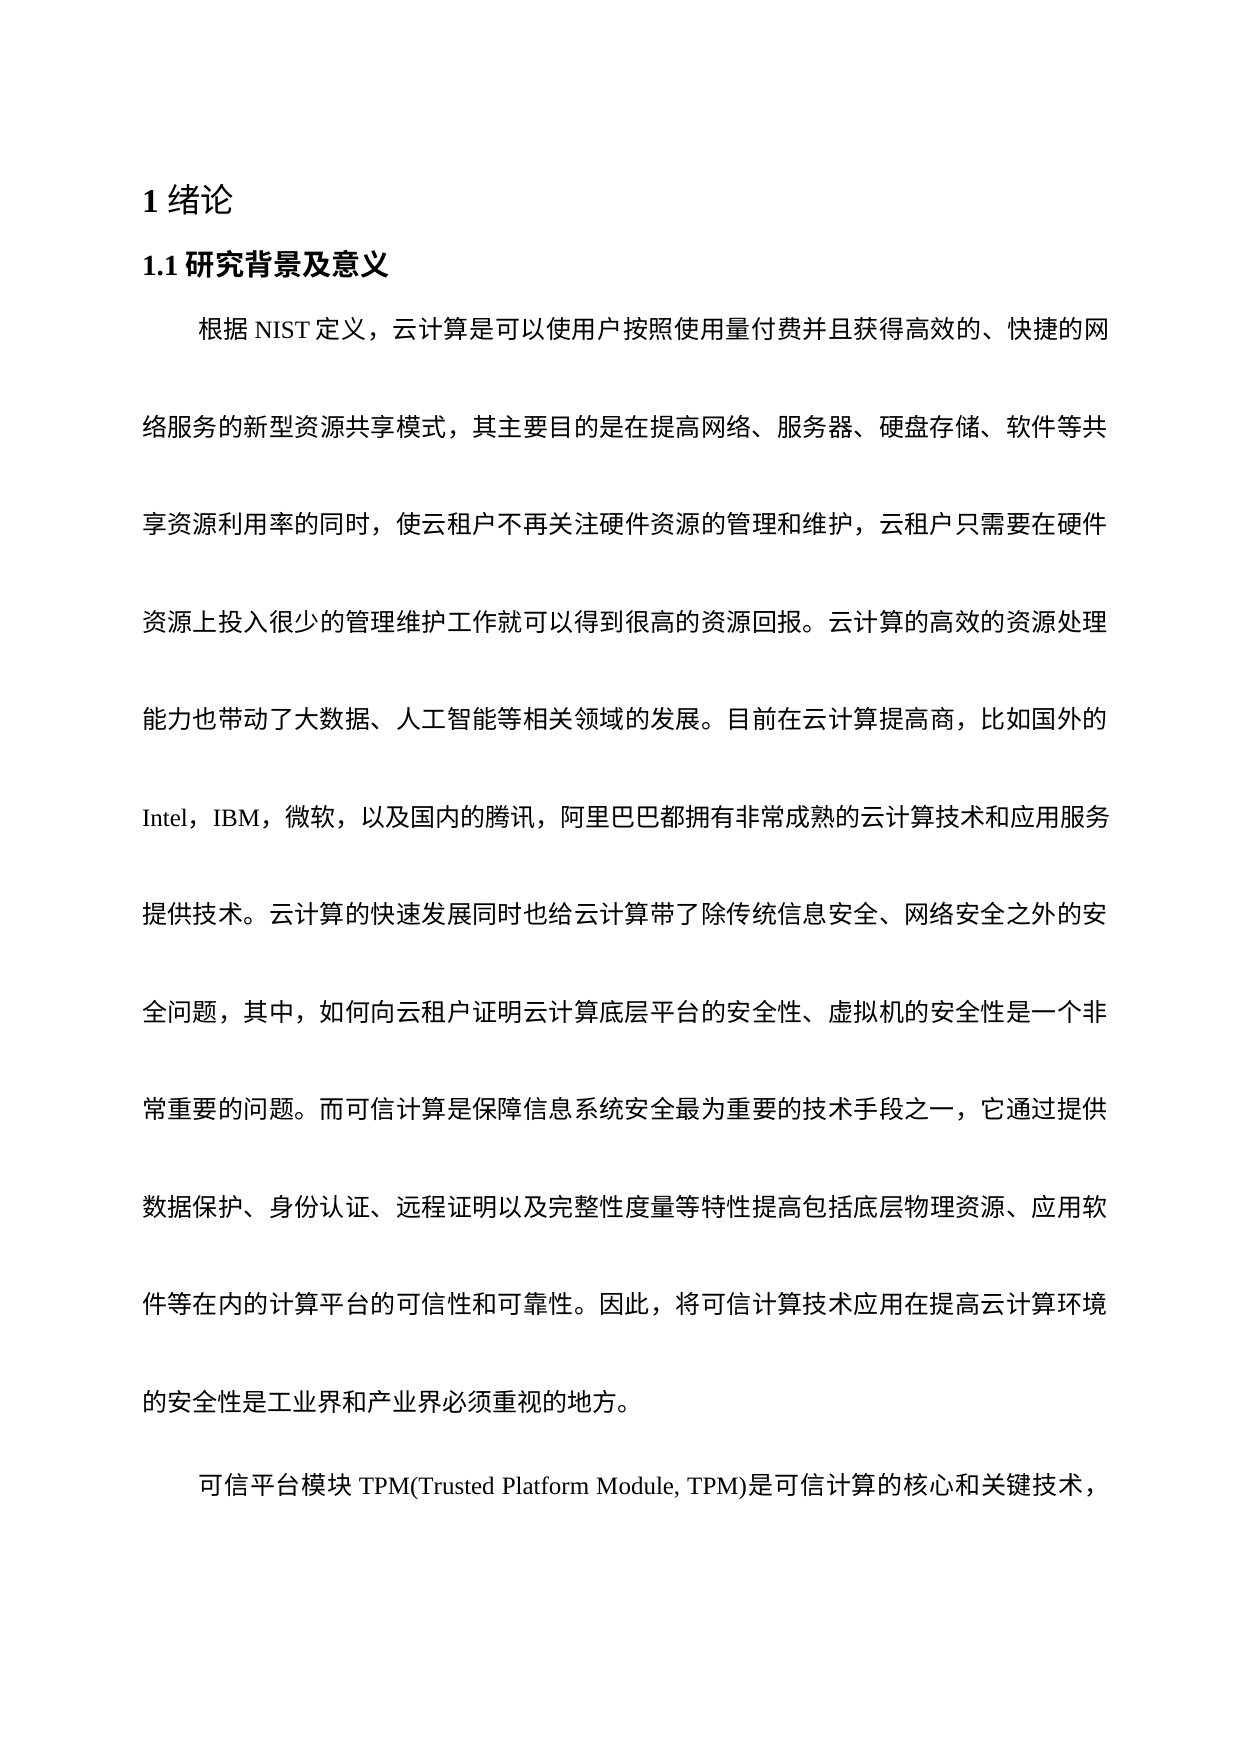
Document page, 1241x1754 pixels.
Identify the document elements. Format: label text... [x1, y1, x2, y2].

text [142, 1451, 1110, 1516]
text 1 绪论 [142, 165, 1110, 230]
text 1.1 研究背景及意义 [142, 230, 1110, 295]
text 根据NIST定义，云计算是可以使用户按照使用量付费并且获得高效的、快捷的网络服务的新型资源共享模式，其主要目的是在提高网络、服务器、硬盘存储、软件等共享资源利用率的同时，使云租户不再关注硬件资源的管理和维护，云租户只需要在硬件资源上投入很少的管理维护工作就可以得到很高的资源回报。云计算的高效的资源处理能力也带动了大数据、人工智能等相关领域的发展。目前在云计算提高商，比如国外的Intel，IBM，微软，以及国内的腾讯，阿里巴巴都拥有非常成熟的云计算技术和应用服务提供技术。云计算的快速发展同时也给云计算带了除传统信息安全、网络安全之外的安全问题，其中，如何向云租户证明云计算底层平台的安全性、虚拟机的安全性是一个非常重要的问题。而可信计算是保障信息系统安全最为重要的技术手段之一，它通过提供数据保护、身份认证、远程证明以及完整性度量等特性提高包括底层物理资源、应用软件等在内的计算平台的可信性和可靠性。因此，将可信计算技术应用在提高云计算环境的安全性是工业界和产业界必须重视的地方。 [142, 295, 1110, 1433]
